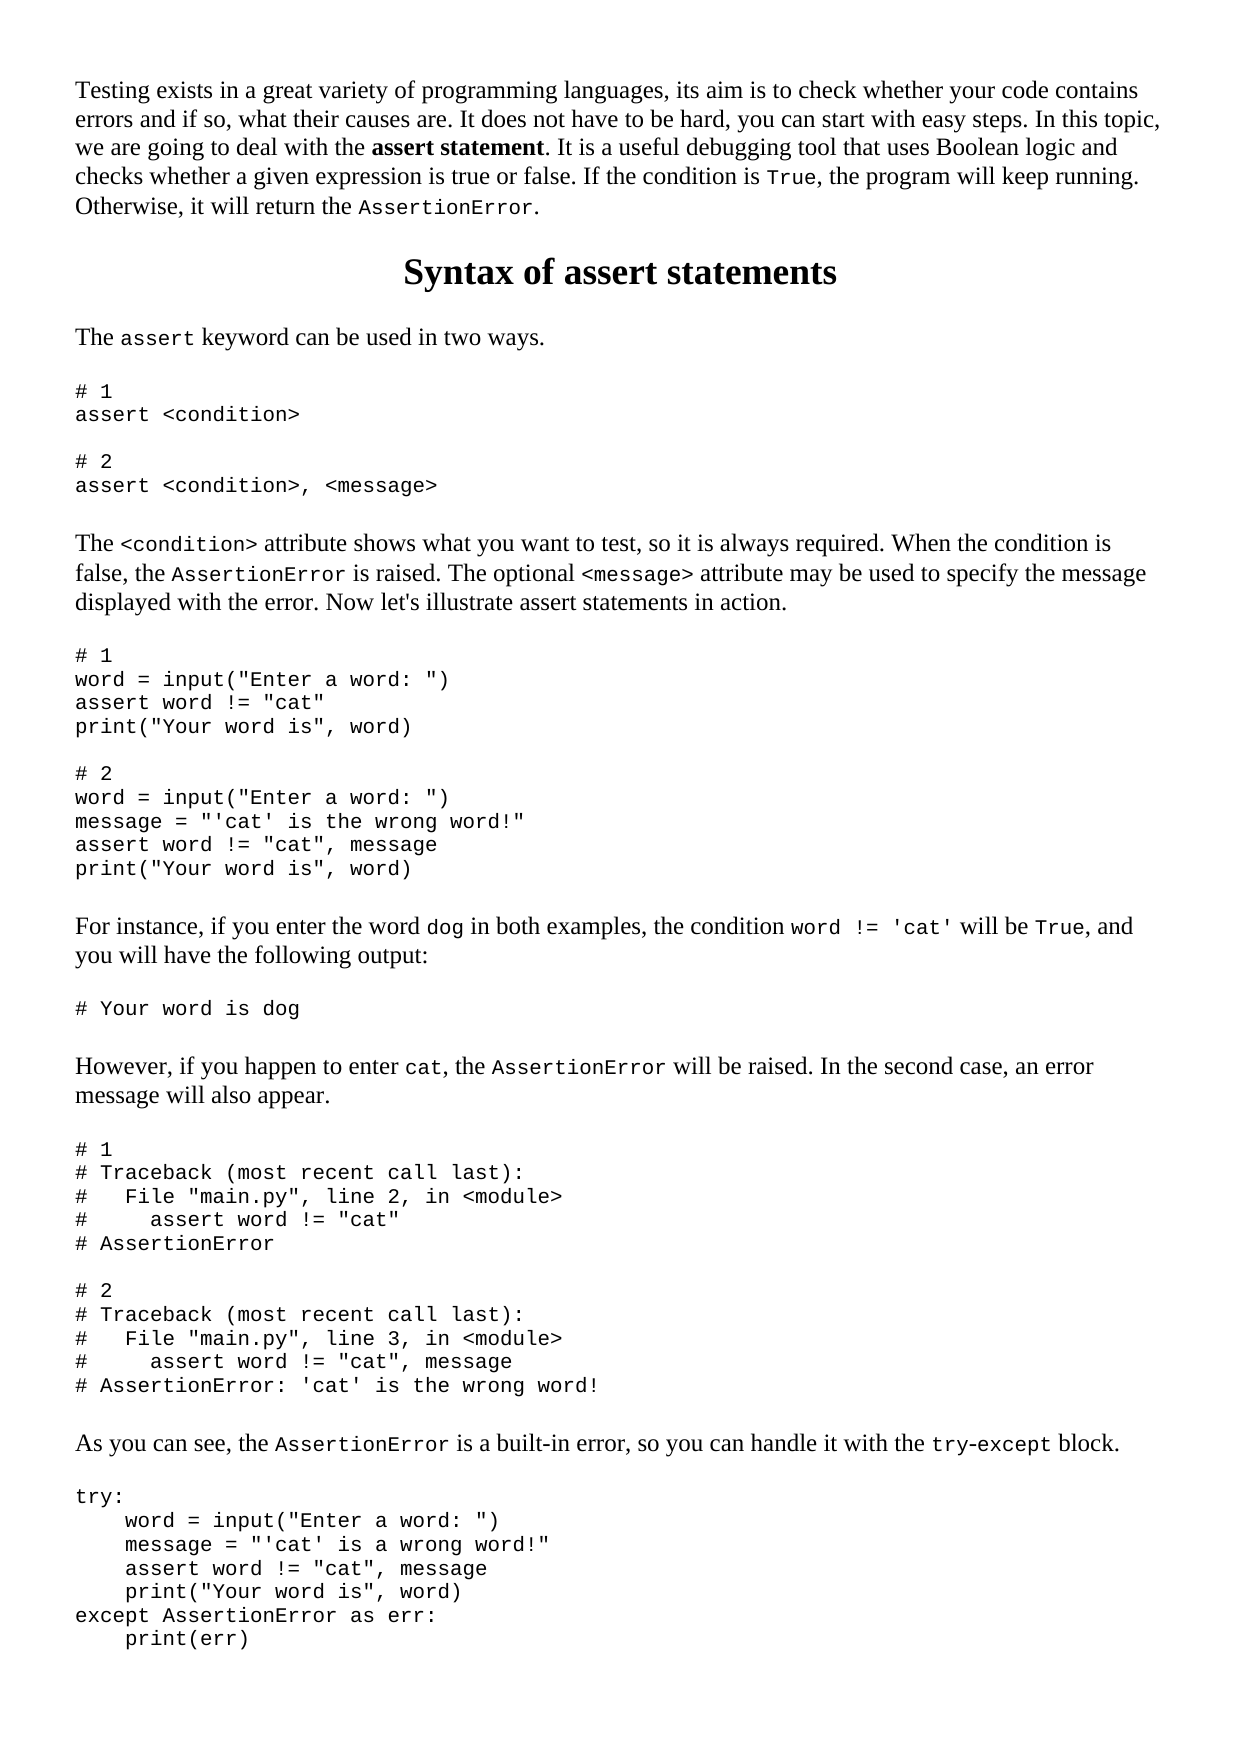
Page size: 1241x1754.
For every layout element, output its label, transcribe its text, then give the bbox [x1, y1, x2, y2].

text # 1 assert <condition> # 2 assert <condition>, <message> [75, 381, 1165, 499]
text For instance, if you enter the word dog in both examples, the condition word != 'cat' will be True, and you will have the following output: [75, 911, 1165, 969]
text Testing exists in a great variety of programming languages, its aim is to check whether your code contains errors and if so, what their causes are. It does not have to be hard, you can start with easy steps. In this topic, we are going to deal with the assert statement. It is a useful debugging tool that uses Boolean logic and checks whether a given expression is true or false. If the condition is True, the program will keep running. Otherwise, it will return the AssertionError. [75, 75, 1165, 220]
text As you can see, the AssertionError is a built-in error, so you can handle it with the try-except block. [75, 1428, 1165, 1457]
text # 1 word = input("Enter a word: ") assert word != "cat" print("Your word is", word) # 2 word = input("Enter a word: ") message = "'cat' is the wrong word!" assert word != "cat", message print("Your word is", word) [75, 645, 1165, 882]
text However, if you happen to enter cat, the AssertionError will be raised. In the second case, an error message will also appear. [75, 1051, 1165, 1109]
text # Your word is dog [75, 998, 1165, 1022]
text try: word = input("Enter a word: ") message = "'cat' is a wrong word!" assert word != "cat", message print("Your word is", word) except AssertionError as err: print(err) [75, 1487, 1165, 1652]
text The <condition> attribute shows what you want to test, so it is always required. When the condition is false, the AssertionError is raised. The optional <message> attribute may be used to specify the message displayed with the error. Now let's illustrate assert statements in action. [75, 528, 1165, 616]
text # 1 # Traceback (most recent call last): # File "main.py", line 2, in <module> # assert word != "cat" # AssertionError # 2 # Traceback (most recent call last): # File "main.py", line 3, in <module> # assert word != "cat", message # AssertionError: 'cat' is the wrong word! [75, 1138, 1165, 1399]
text The assert keyword can be used in two ways. [75, 322, 1165, 351]
subtitle Syntax of assert statements [75, 249, 1165, 293]
